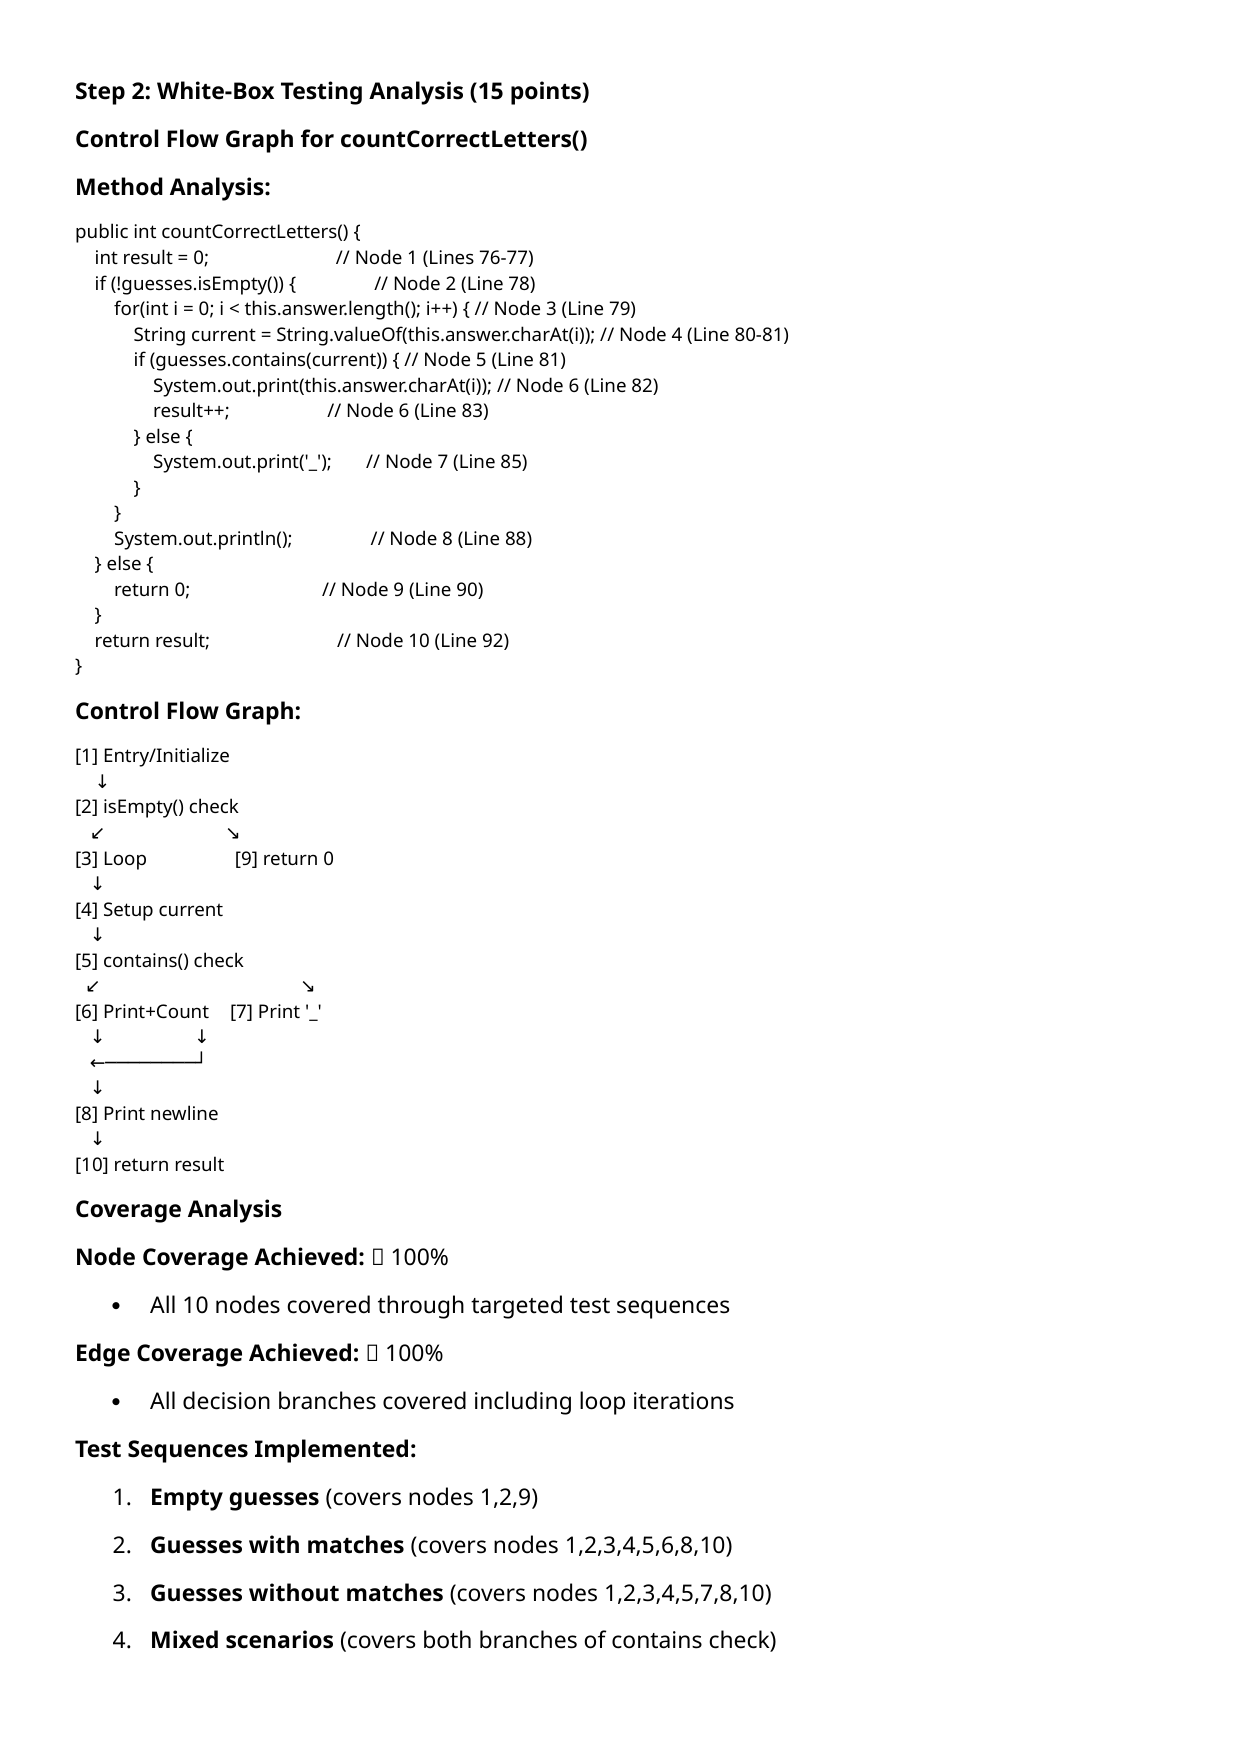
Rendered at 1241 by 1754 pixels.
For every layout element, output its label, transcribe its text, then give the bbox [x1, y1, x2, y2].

text } else { [75, 551, 1165, 576]
text ↓ [75, 921, 1165, 947]
text ↙ ↘ [75, 819, 1165, 845]
list Guesses with matches (covers nodes 1,2,3,4,5,6,8,10) [112, 1529, 1165, 1560]
text [4] Setup current [75, 896, 1165, 921]
list Empty guesses (covers nodes 1,2,9) [112, 1481, 1165, 1512]
text ←────────┘ [75, 1049, 1165, 1074]
text } [75, 653, 1165, 678]
text } [75, 499, 1165, 525]
text } [75, 474, 1165, 499]
text if (!guesses.isEmpty()) { // Node 2 (Line 78) [75, 270, 1165, 295]
text System.out.print(this.answer.charAt(i)); // Node 6 (Line 82) [75, 372, 1165, 397]
text ↓ [75, 1126, 1165, 1151]
text Node Coverage Achieved: ✅ 100% [75, 1241, 1165, 1272]
text return result; // Node 10 (Line 92) [75, 627, 1165, 653]
text ↓ ↓ [75, 1023, 1165, 1049]
list Mixed scenarios (covers both branches of contains check) [112, 1624, 1165, 1656]
text Method Analysis: [75, 171, 1165, 202]
text Test Sequences Implemented: [75, 1433, 1165, 1464]
text [10] return result [75, 1151, 1165, 1177]
text [6] Print+Count [7] Print '_' [75, 998, 1165, 1023]
text ↙ ↘ [75, 972, 1165, 998]
text System.out.println(); // Node 8 (Line 88) [75, 525, 1165, 551]
text return 0; // Node 9 (Line 90) [75, 576, 1165, 602]
text result++; // Node 6 (Line 83) [75, 397, 1165, 423]
text Coverage Analysis [75, 1193, 1165, 1224]
text Edge Coverage Achieved: ✅ 100% [75, 1337, 1165, 1368]
list Guesses without matches (covers nodes 1,2,3,4,5,7,8,10) [112, 1577, 1165, 1608]
text for(int i = 0; i < this.answer.length(); i++) { // Node 3 (Line 79) [75, 295, 1165, 321]
text ↓ [75, 768, 1165, 794]
text if (guesses.contains(current)) { // Node 5 (Line 81) [75, 346, 1165, 372]
text Step 2: White-Box Testing Analysis (15 points) [75, 75, 1165, 106]
text Control Flow Graph for countCorrectLetters() [75, 123, 1165, 154]
text } else { [75, 423, 1165, 448]
text } [75, 602, 1165, 627]
text int result = 0; // Node 1 (Lines 76-77) [75, 244, 1165, 270]
text [8] Print newline [75, 1100, 1165, 1126]
text String current = String.valueOf(this.answer.charAt(i)); // Node 4 (Line 80-81) [75, 321, 1165, 346]
text System.out.print('_'); // Node 7 (Line 85) [75, 448, 1165, 474]
text ↓ [75, 870, 1165, 896]
text Control Flow Graph: [75, 695, 1165, 726]
text [5] contains() check [75, 947, 1165, 972]
list All 10 nodes covered through targeted test sequences [112, 1289, 1165, 1320]
list All decision branches covered including loop iterations [112, 1385, 1165, 1416]
text [2] isEmpty() check [75, 794, 1165, 819]
text public int countCorrectLetters() { [75, 219, 1165, 244]
text [3] Loop [9] return 0 [75, 845, 1165, 870]
text ↓ [75, 1074, 1165, 1100]
text [1] Entry/Initialize [75, 743, 1165, 768]
